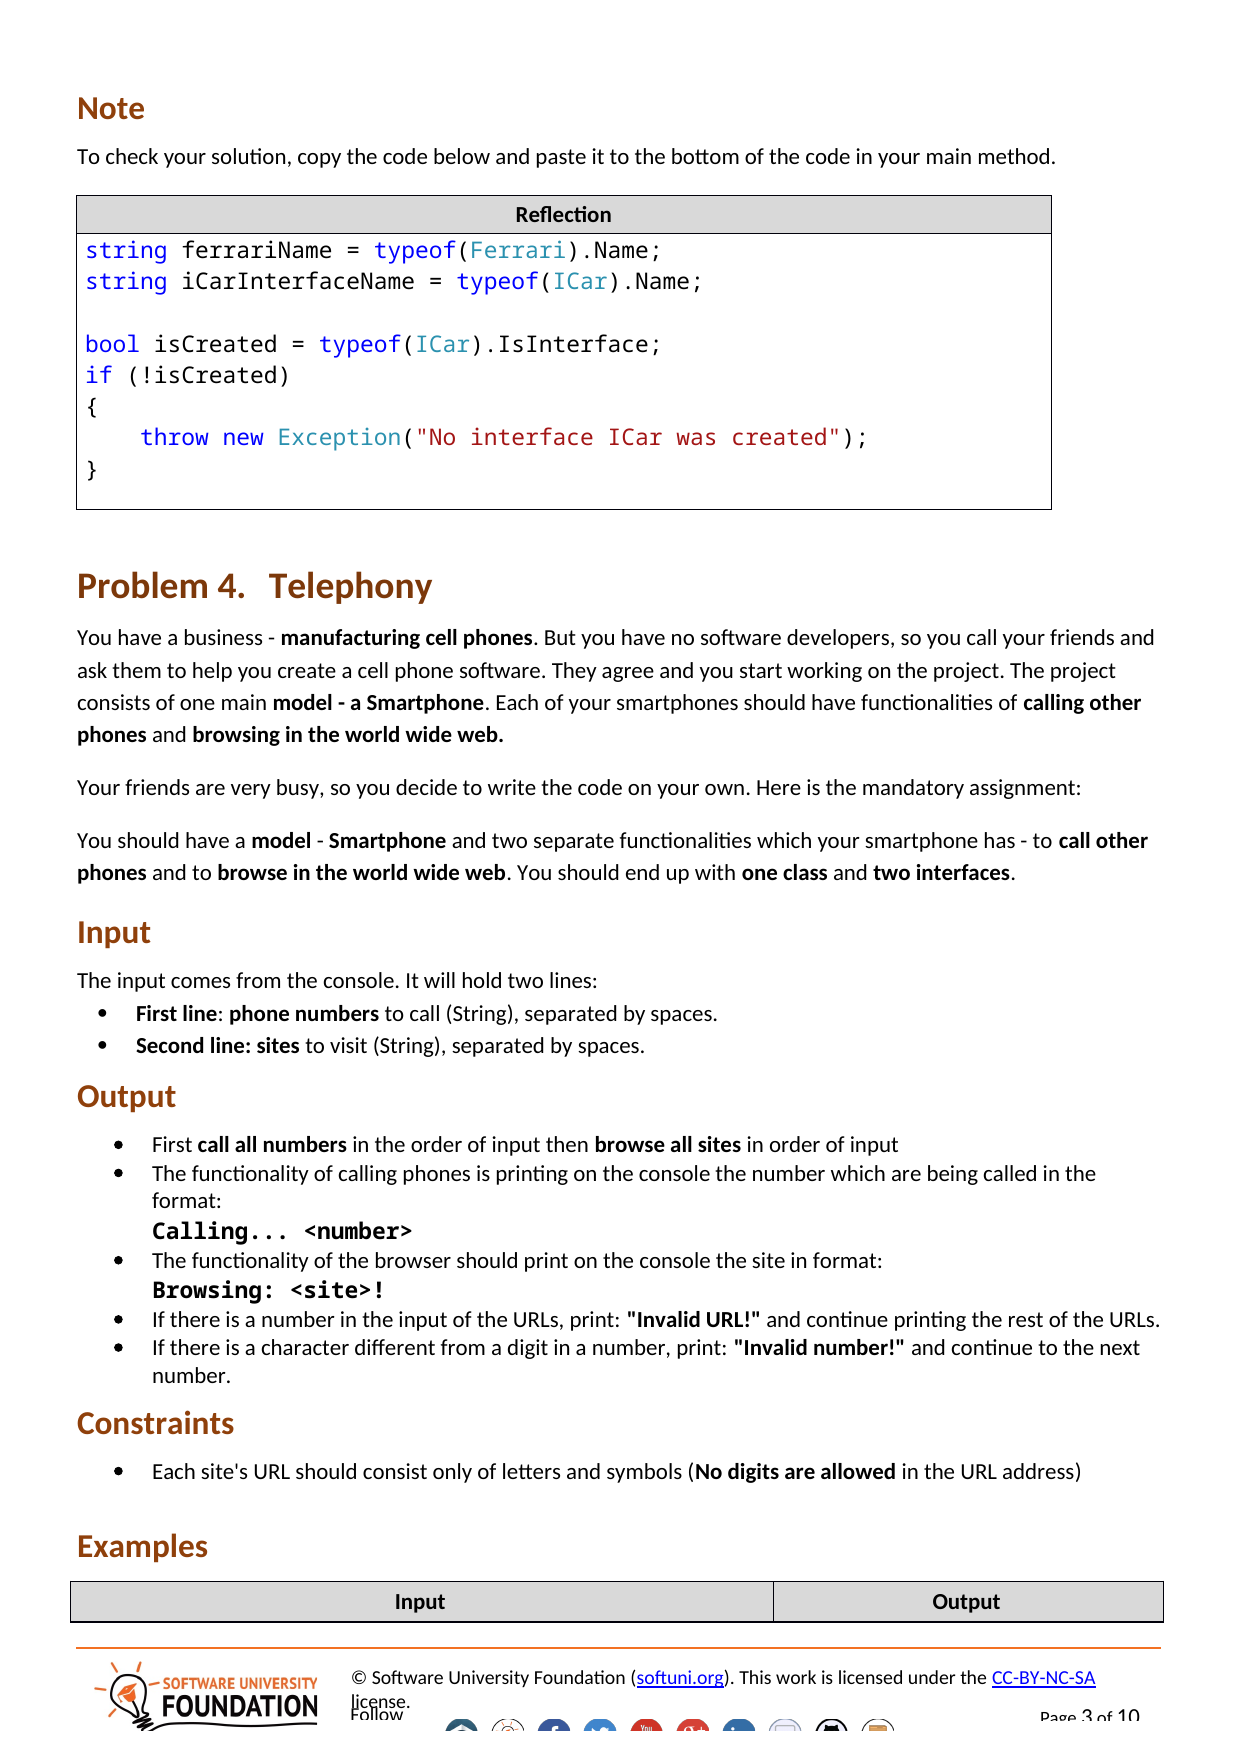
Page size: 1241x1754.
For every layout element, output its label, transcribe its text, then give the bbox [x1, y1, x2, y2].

picture [93, 1661, 318, 1731]
subtitle Constraints [77, 1402, 1163, 1442]
subtitle Output [77, 1076, 1163, 1116]
picture [537, 1719, 571, 1731]
list Each site's URL should consist only of letters and symbols (No digits are allowed in the URL address) [114, 1457, 1163, 1485]
list First call all numbers in the order of input then browse all sites in order of input [114, 1131, 1163, 1159]
picture [768, 1719, 802, 1731]
text You have a business - manufacturing cell phones. But you have no software developers, so you call your friends and ask them to help you create a cell phone software. They agree and you start working on the project. The project consists of one main model - a Smartphone. Each of your smartphones should have functionalities of calling other phones and browsing in the world wide web. [77, 623, 1163, 748]
list The functionality of the browser should print on the console the site in format: [114, 1246, 1163, 1274]
list First line: phone numbers to call (String), separated by spaces. [98, 999, 1163, 1027]
list If there is a number in the input of the URLs, print: "Invalid URL!" and continue printing the rest of the URLs. [114, 1305, 1163, 1333]
subtitle Note [77, 87, 1163, 128]
text You should have a model - Smartphone and two separate functionalities which your smartphone has - to call other phones and to browse in the world wide web. You should end up with one class and two interfaces. [77, 826, 1163, 886]
table_header Reflection [77, 196, 1051, 233]
text Browsing: <site>! [152, 1274, 1163, 1305]
list If there is a character different from a digit in a number, print: "Invalid number!" and continue to the next number. [114, 1333, 1163, 1389]
picture [630, 1719, 663, 1731]
picture [722, 1719, 756, 1731]
table_cell string ferrariName = typeof(Ferrari).Name; string iCarInterfaceName = typeof(ICar).Name; bool isCreated = typeof(ICar).IsInterface; if (!isCreated) { throw new Exception("No interface ICar was created"); } [77, 234, 1051, 508]
text The input comes from the console. It will hold two lines: [77, 966, 1163, 994]
list Second line: sites to visit (String), separated by spaces. [98, 1031, 1163, 1059]
subtitle Examples [77, 1525, 1163, 1566]
table_header Output [774, 1582, 1163, 1621]
picture [445, 1719, 478, 1731]
subtitle Input [77, 911, 1163, 952]
text To check your solution, copy the code below and paste it to the bottom of the code in your main method. [77, 142, 1163, 170]
list The functionality of calling phones is printing on the console the number which are being called in the format: [114, 1159, 1163, 1215]
picture [583, 1719, 617, 1731]
picture [491, 1719, 524, 1731]
text Calling... <number> [152, 1215, 1163, 1246]
subtitle Telephony [77, 562, 1163, 608]
text Your friends are very busy, so you decide to write the code on your own. Here is the mandatory assignment: [77, 773, 1163, 801]
table_header Input [71, 1582, 773, 1621]
picture [861, 1719, 894, 1731]
picture [676, 1719, 709, 1731]
picture [815, 1719, 848, 1731]
